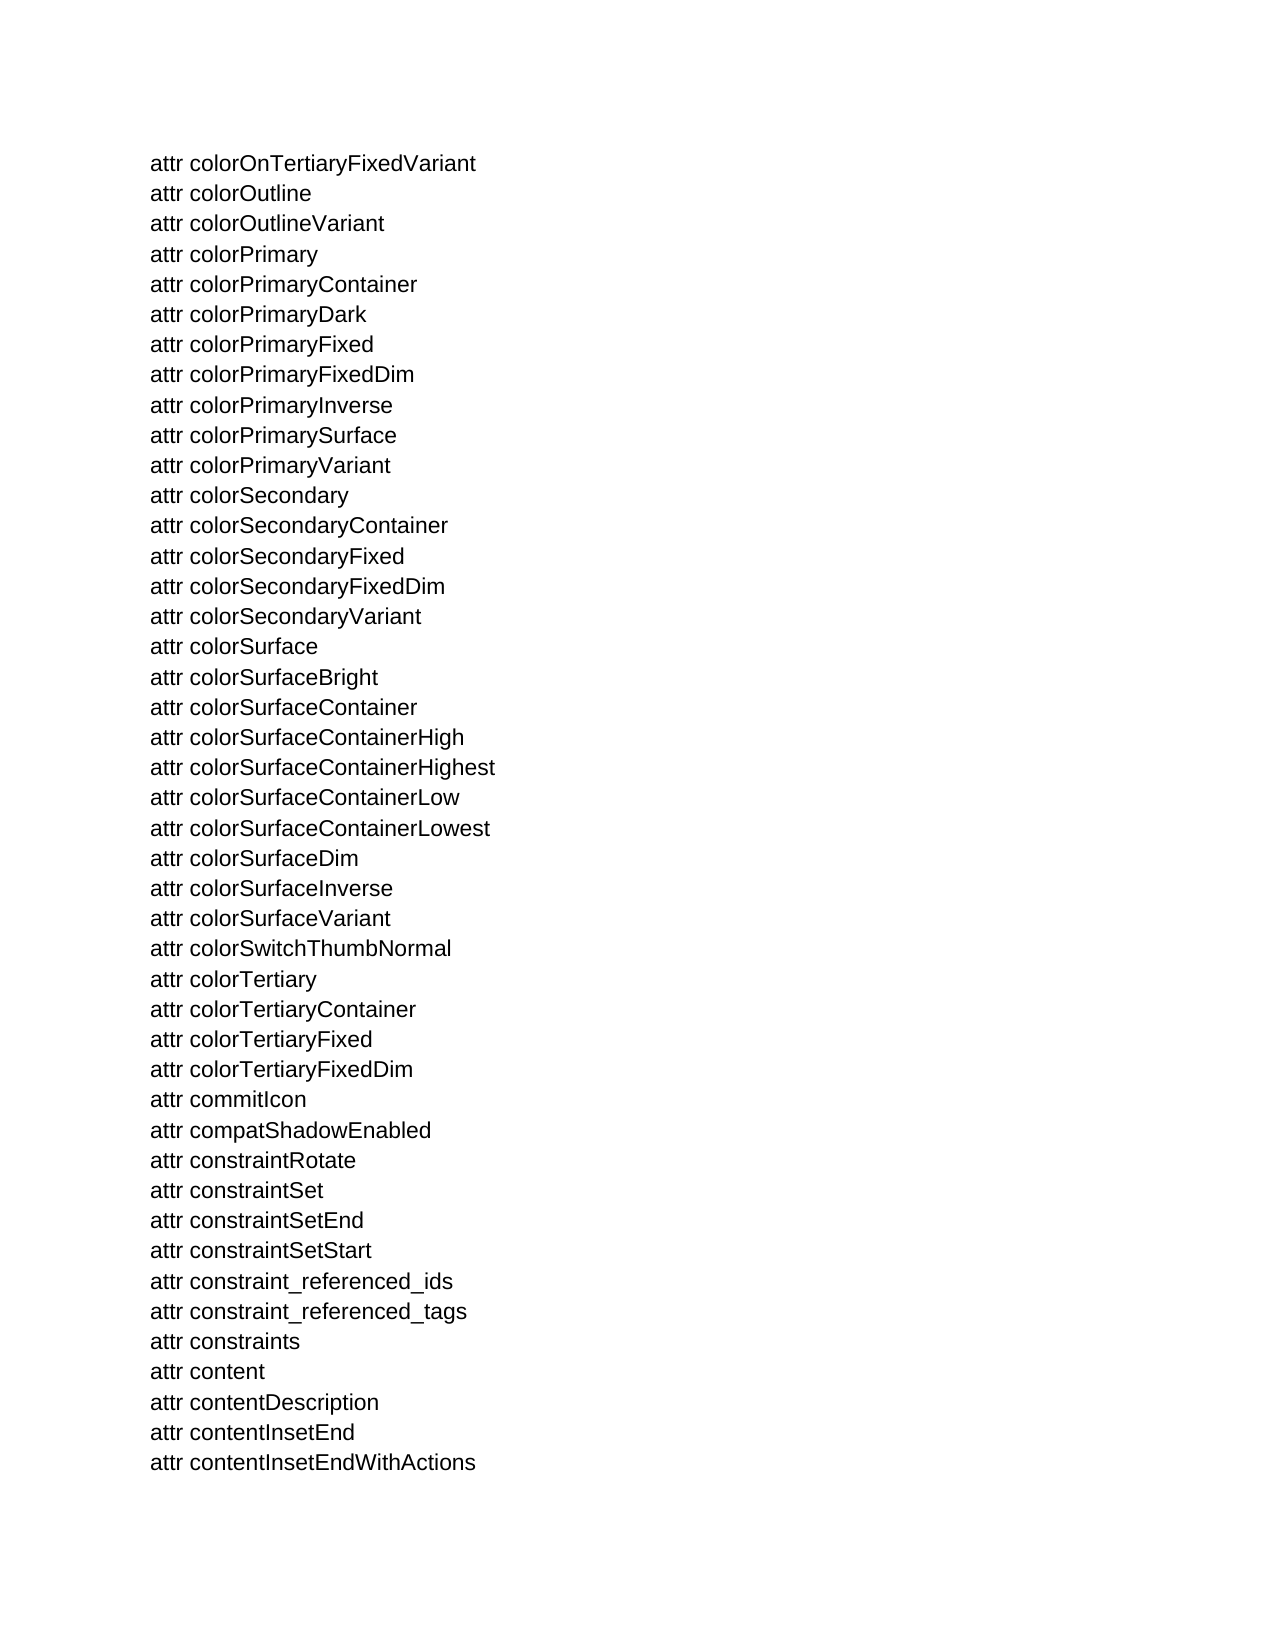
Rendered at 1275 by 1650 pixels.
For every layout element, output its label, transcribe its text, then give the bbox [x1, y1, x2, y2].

text attr colorSwitchThumbNormal [150, 935, 1125, 962]
text attr colorPrimaryVariant [150, 452, 1125, 478]
text attr constraintRotate [150, 1147, 1125, 1173]
text attr colorPrimarySurface [150, 422, 1125, 448]
text attr commitIcon [150, 1086, 1125, 1113]
text attr constraintSetEnd [150, 1207, 1125, 1234]
text attr colorSurfaceBright [150, 663, 1125, 690]
text attr colorSurfaceContainerHighest [150, 754, 1125, 781]
text attr colorOnTertiaryFixedVariant [150, 150, 1125, 176]
text attr colorSurfaceInverse [150, 875, 1125, 901]
text attr colorTertiary [150, 966, 1125, 992]
text attr compatShadowEnabled [150, 1117, 1125, 1143]
text attr colorOutlineVariant [150, 210, 1125, 237]
text attr colorSurfaceContainer [150, 694, 1125, 720]
text attr colorPrimaryFixed [150, 331, 1125, 358]
text attr colorSecondaryFixedDim [150, 573, 1125, 599]
text attr content [150, 1358, 1125, 1385]
text attr constraint_referenced_ids [150, 1268, 1125, 1294]
text attr colorSurfaceDim [150, 845, 1125, 871]
text attr colorPrimaryFixedDim [150, 361, 1125, 388]
text attr colorSecondary [150, 482, 1125, 509]
text attr colorSecondaryContainer [150, 512, 1125, 539]
text attr contentInsetEnd [150, 1419, 1125, 1445]
text attr constraintSet [150, 1177, 1125, 1203]
text attr colorTertiaryContainer [150, 996, 1125, 1022]
text attr colorPrimaryInverse [150, 392, 1125, 418]
text attr colorPrimaryDark [150, 301, 1125, 327]
text attr contentDescription [150, 1388, 1125, 1415]
text attr constraintSetStart [150, 1237, 1125, 1264]
text attr colorSurfaceContainerLow [150, 784, 1125, 811]
text attr colorSurface [150, 633, 1125, 660]
text attr colorTertiaryFixed [150, 1026, 1125, 1052]
text attr colorSecondaryVariant [150, 603, 1125, 629]
text attr colorSurfaceContainerLowest [150, 814, 1125, 841]
text attr constraint_referenced_tags [150, 1298, 1125, 1324]
text attr colorTertiaryFixedDim [150, 1056, 1125, 1083]
text attr colorSecondaryFixed [150, 543, 1125, 569]
text attr contentInsetEndWithActions [150, 1449, 1125, 1475]
text attr constraints [150, 1328, 1125, 1354]
text attr colorOutline [150, 180, 1125, 207]
text attr colorSurfaceVariant [150, 905, 1125, 932]
text attr colorPrimary [150, 241, 1125, 267]
text attr colorSurfaceContainerHigh [150, 724, 1125, 750]
text attr colorPrimaryContainer [150, 271, 1125, 297]
